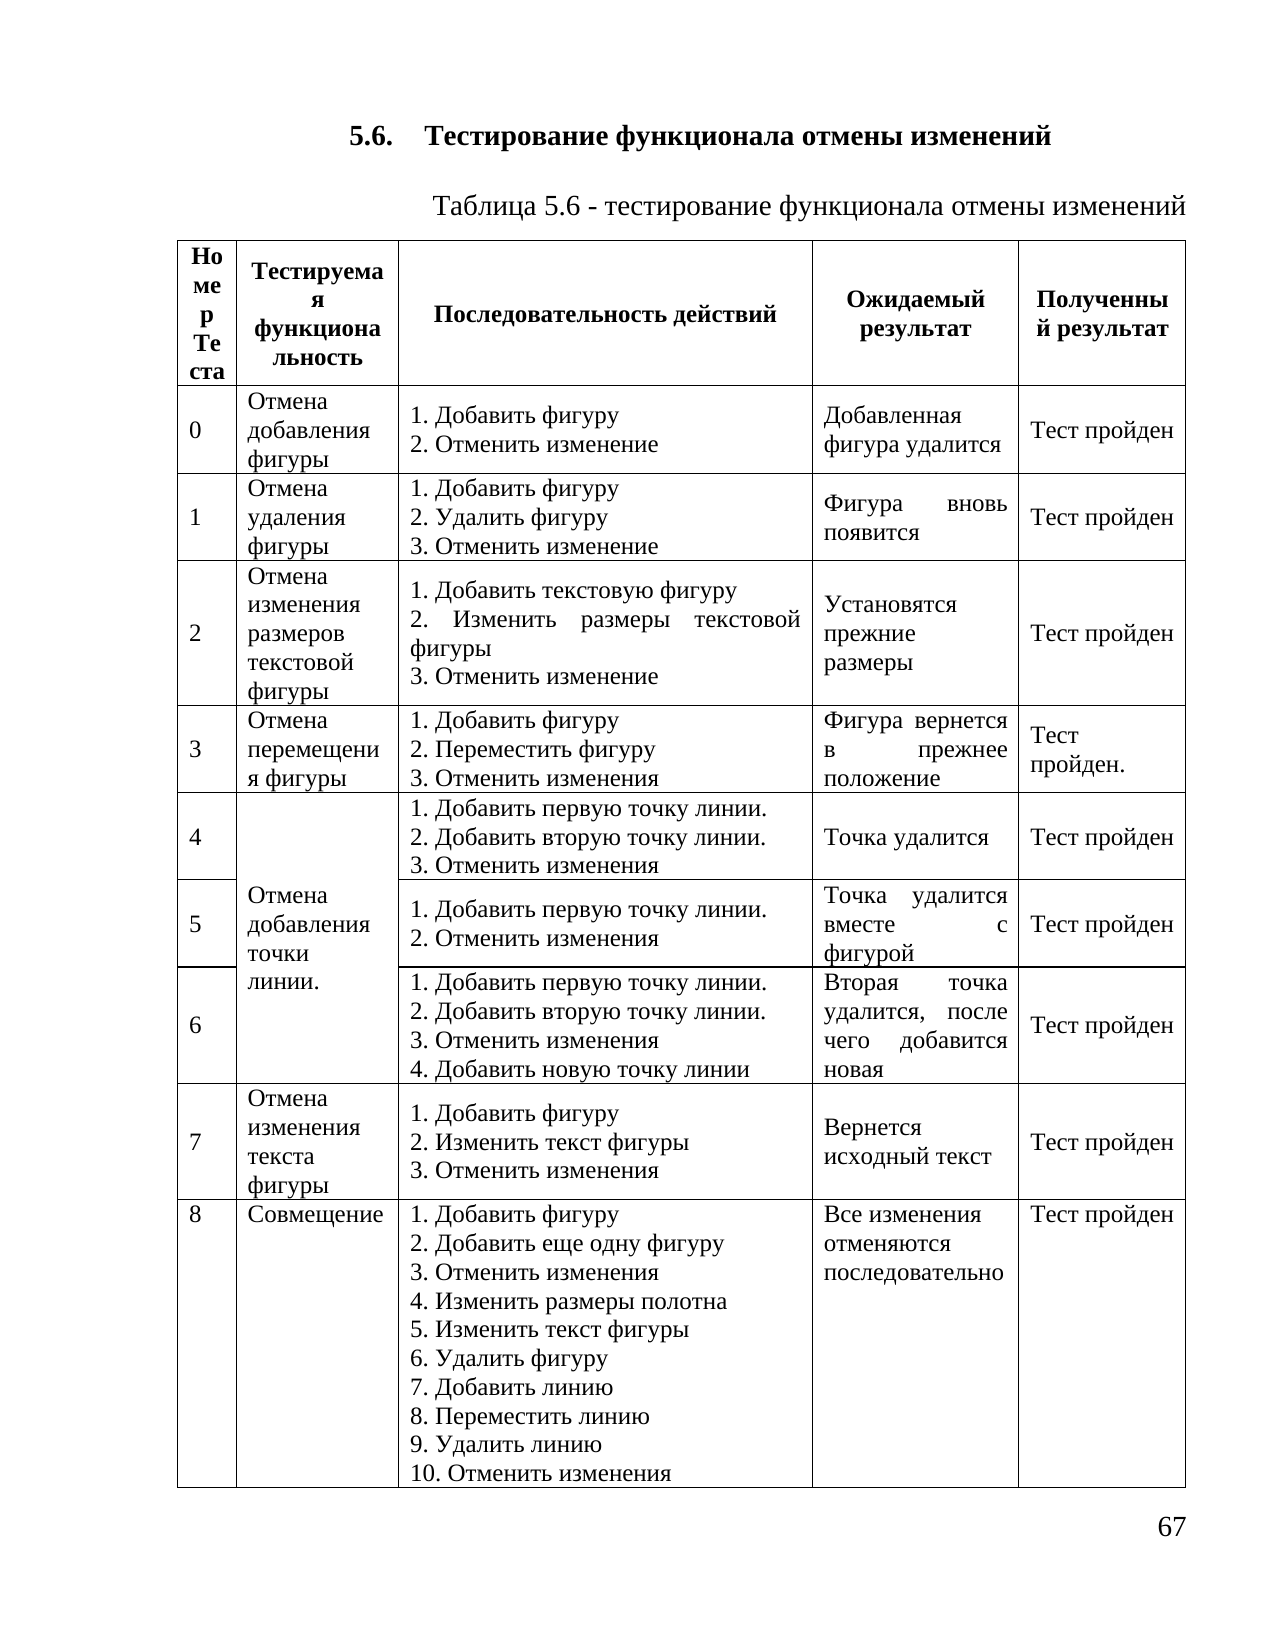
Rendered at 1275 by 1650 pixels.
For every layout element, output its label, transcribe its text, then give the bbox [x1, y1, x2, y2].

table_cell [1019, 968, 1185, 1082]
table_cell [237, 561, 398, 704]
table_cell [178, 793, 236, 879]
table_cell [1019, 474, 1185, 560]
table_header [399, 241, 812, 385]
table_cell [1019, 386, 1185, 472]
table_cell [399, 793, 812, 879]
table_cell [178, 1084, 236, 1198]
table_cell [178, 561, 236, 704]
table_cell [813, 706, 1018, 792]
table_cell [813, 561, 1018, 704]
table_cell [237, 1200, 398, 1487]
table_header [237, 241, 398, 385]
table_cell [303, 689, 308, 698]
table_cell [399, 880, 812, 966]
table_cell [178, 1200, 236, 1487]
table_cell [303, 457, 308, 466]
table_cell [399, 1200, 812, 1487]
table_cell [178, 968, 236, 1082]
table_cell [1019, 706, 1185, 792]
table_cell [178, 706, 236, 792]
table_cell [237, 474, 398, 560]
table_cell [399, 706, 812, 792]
list Тестирование функционала отмены изменений [215, 118, 1186, 152]
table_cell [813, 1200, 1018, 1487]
text Таблица 5.6 - тестирование функционала отмены изменений [177, 188, 1186, 222]
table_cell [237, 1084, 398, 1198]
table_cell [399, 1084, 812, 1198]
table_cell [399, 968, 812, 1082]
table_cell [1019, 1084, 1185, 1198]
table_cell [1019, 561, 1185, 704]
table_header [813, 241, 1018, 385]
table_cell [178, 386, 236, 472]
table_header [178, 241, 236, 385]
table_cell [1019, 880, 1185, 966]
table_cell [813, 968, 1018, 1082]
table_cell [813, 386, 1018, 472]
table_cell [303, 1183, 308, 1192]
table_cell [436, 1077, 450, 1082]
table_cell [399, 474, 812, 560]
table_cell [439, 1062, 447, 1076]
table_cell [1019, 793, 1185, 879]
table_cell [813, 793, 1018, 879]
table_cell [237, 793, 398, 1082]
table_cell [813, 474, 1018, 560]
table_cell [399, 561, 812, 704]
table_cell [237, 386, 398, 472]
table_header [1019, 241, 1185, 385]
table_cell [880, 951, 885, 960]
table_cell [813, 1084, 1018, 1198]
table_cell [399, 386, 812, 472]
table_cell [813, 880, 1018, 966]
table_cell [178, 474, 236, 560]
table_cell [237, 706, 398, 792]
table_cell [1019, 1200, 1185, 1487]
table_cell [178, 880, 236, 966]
